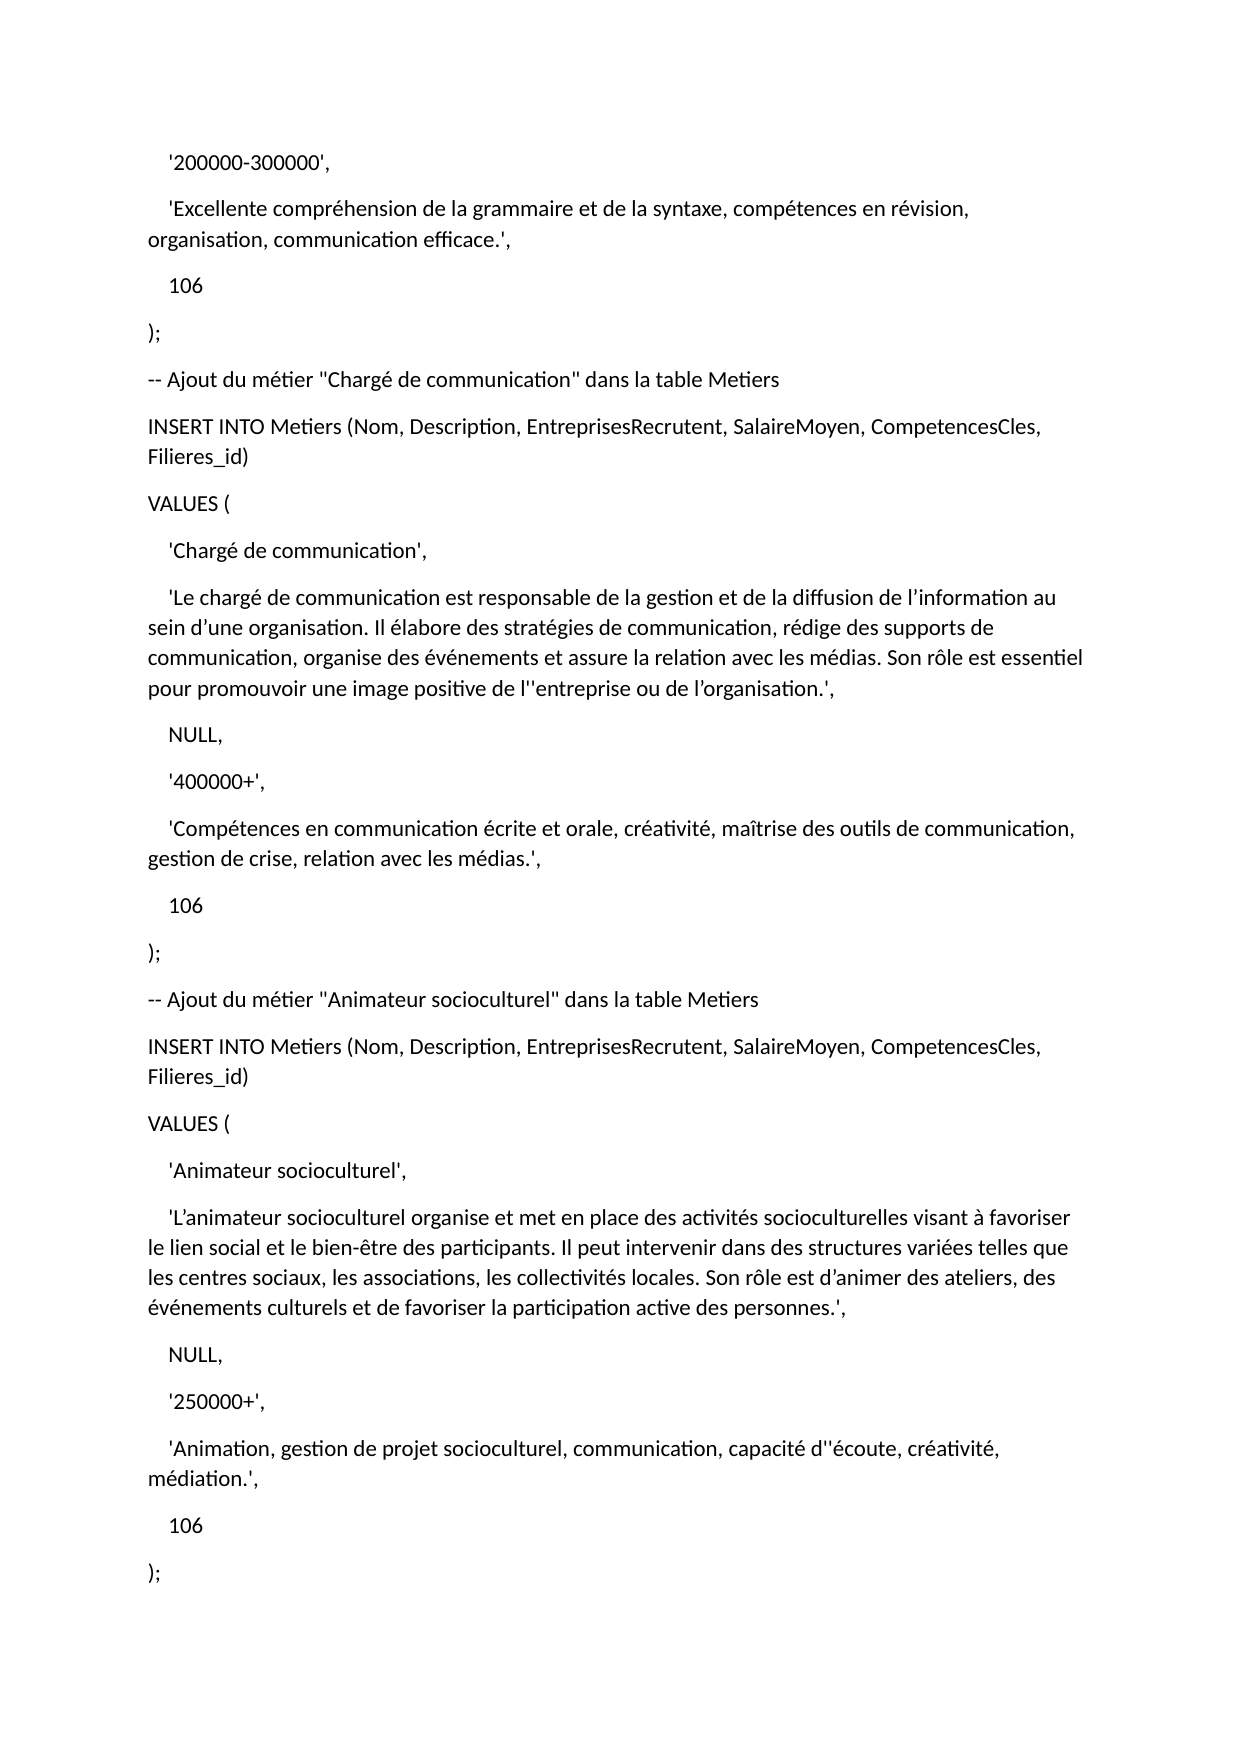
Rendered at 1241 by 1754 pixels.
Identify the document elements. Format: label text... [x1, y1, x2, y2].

text ); [148, 1558, 1093, 1586]
text VALUES ( [148, 1109, 1093, 1137]
text NULL, [148, 1340, 1093, 1368]
text ); [148, 938, 1093, 966]
text VALUES ( [148, 489, 1093, 517]
text 106 [148, 272, 1093, 299]
text 'Animateur socioculturel', [148, 1156, 1093, 1184]
text 'Chargé de communication', [148, 536, 1093, 564]
text 106 [148, 1511, 1093, 1539]
text ); [148, 318, 1093, 346]
text 106 [148, 891, 1093, 919]
text 'L’animateur socioculturel organise et met en place des activités socioculturelles visant à favoriser le lien social et le bien-être des participants. Il peut intervenir dans des structures variées telles que les centres sociaux, les associations, les collectivités locales. Son rôle est d’animer des ateliers, des événements culturels et de favoriser la participation active des personnes.', [148, 1203, 1093, 1321]
text INSERT INTO Metiers (Nom, Description, EntreprisesRecrutent, SalaireMoyen, CompetencesCles, Filieres_id) [148, 1032, 1093, 1090]
text 'Le chargé de communication est responsable de la gestion et de la diffusion de l’information au sein d’une organisation. Il élabore des stratégies de communication, rédige des supports de communication, organise des événements et assure la relation avec les médias. Son rôle est essentiel pour promouvoir une image positive de l''entreprise ou de l’organisation.', [148, 583, 1093, 702]
text 'Compétences en communication écrite et orale, créativité, maîtrise des outils de communication, gestion de crise, relation avec les médias.', [148, 814, 1093, 872]
text NULL, [148, 721, 1093, 748]
text -- Ajout du métier "Animateur socioculturel" dans la table Metiers [148, 985, 1093, 1013]
text '200000-300000', [148, 148, 1093, 176]
text 'Animation, gestion de projet socioculturel, communication, capacité d''écoute, créativité, médiation.', [148, 1434, 1093, 1492]
text 'Excellente compréhension de la grammaire et de la syntaxe, compétences en révision, organisation, communication efficace.', [148, 194, 1093, 253]
text INSERT INTO Metiers (Nom, Description, EntreprisesRecrutent, SalaireMoyen, CompetencesCles, Filieres_id) [148, 412, 1093, 470]
text -- Ajout du métier "Chargé de communication" dans la table Metiers [148, 365, 1093, 393]
text '400000+', [148, 767, 1093, 795]
text '250000+', [148, 1387, 1093, 1415]
